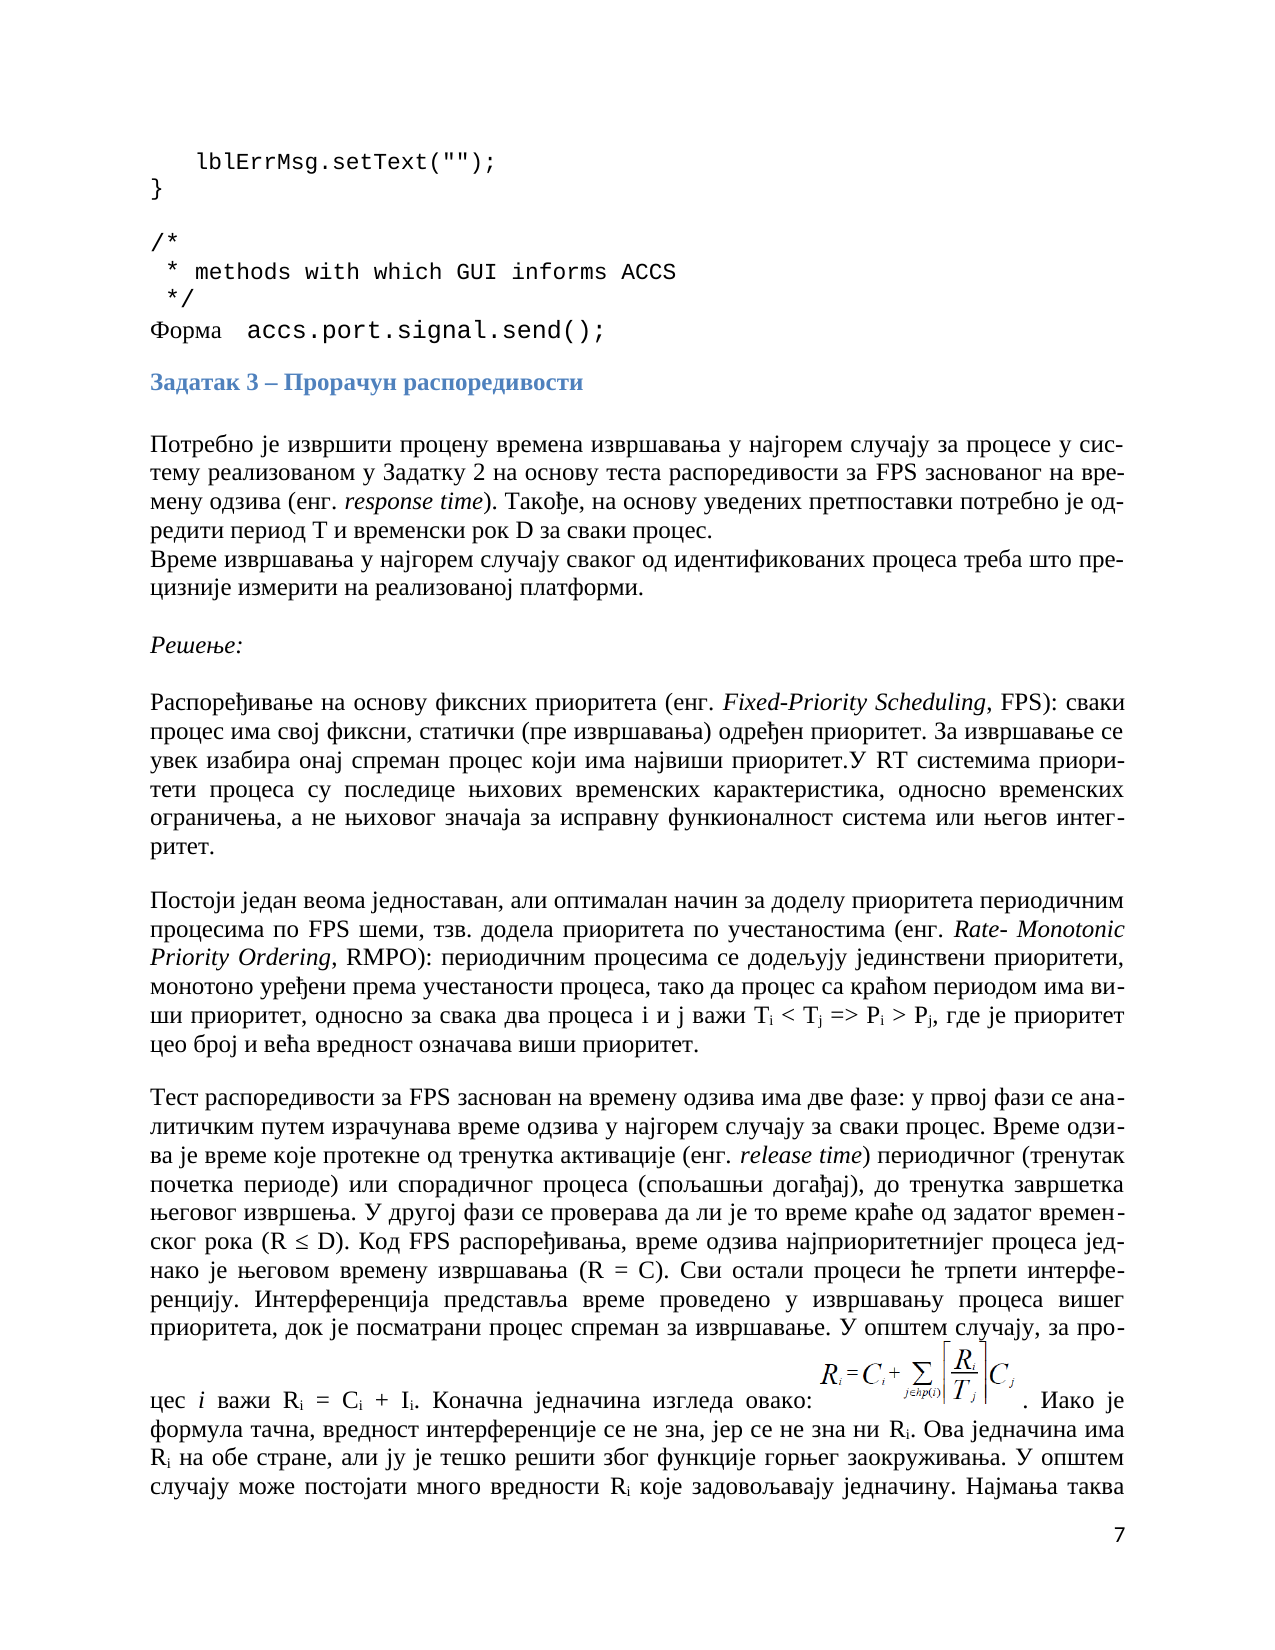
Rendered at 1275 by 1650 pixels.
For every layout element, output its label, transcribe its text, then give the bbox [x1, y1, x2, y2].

text Постоји један веома једноставан, али оптималан начин за доделу приоритета периодичним процесима по FPS шеми, тзв. додела приоритета по учестаностима (енг. Rate- Monotonic Priority Ordering, RMPO): периодичним процесима се додељују јединствени приоритети, монотоно уређени према учестаности процеса, тако да процес са краћом периодом има ви-ши приоритет, односно за свака два процеса i и j важи Ti < Tj => Pi > Pj, где је приоритет цео број и већа вредност означава виши приоритет. [150, 885, 1125, 1057]
text /* [150, 230, 1125, 258]
subtitle Задатак 3 – Прорачун распоредивости [150, 367, 1125, 396]
text Решење: [150, 630, 1125, 659]
text lblErrMsg.setText(""); [150, 150, 1125, 176]
text Форма accs.port.signal.send(); [150, 315, 1125, 346]
text */ [150, 287, 1125, 315]
text Време извршавања у најгорем случају сваког од идентификованих процеса треба што пре-цизније измерити на реализованој платформи. [150, 544, 1125, 601]
text Распоређивање на основу фиксних приоритета (енг. Fixed-Priority Scheduling, FPS): сваки процес има свој фиксни, статички (пре извршавања) одређен приоритет. За извршавање се увек изабира онај спреман процес који има највиши приоритет.У RT системима приори-тети процеса су последице њихових временских карактеристика, односно временских ограничења, а не њиховог значаја за исправну функионалност система или његов интег-ритет. [150, 687, 1125, 860]
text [150, 1082, 1125, 1500]
text } [150, 176, 1125, 202]
text * methods with which GUI informs ACCS [150, 258, 1125, 287]
text Потребно је извршити процену времена извршавања у најгорем случају за процесе у сис-тему реализованом у Задатку 2 на основу теста распоредивости за FPS заснованог на вре-мену одзива (енг. response time). Такође, на основу уведених претпоставки потребно је од-редити период T и временски рок D за сваки процес. [150, 429, 1125, 544]
picture [813, 1341, 1022, 1409]
